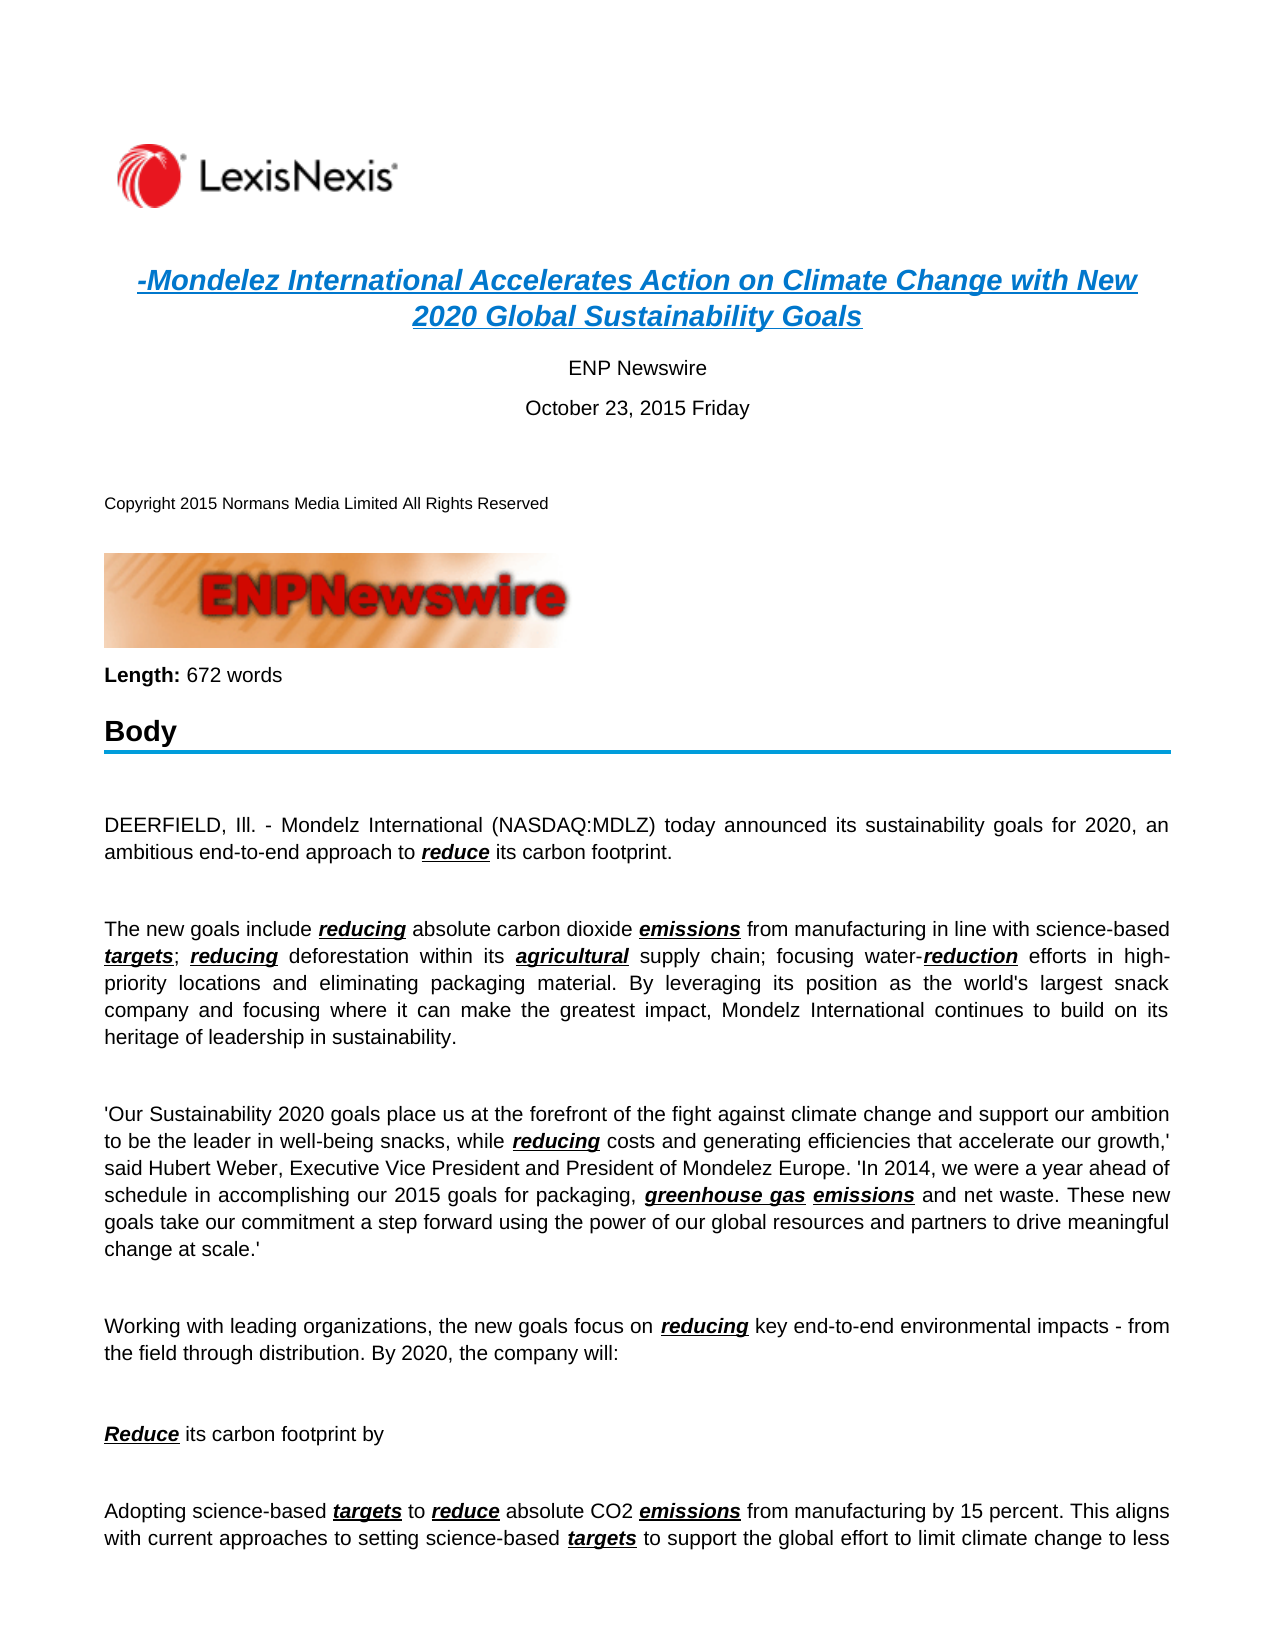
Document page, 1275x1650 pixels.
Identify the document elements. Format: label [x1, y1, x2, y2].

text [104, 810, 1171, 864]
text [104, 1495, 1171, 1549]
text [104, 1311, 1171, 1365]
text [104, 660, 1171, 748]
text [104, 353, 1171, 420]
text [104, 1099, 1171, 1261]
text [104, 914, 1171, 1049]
picture [104, 144, 412, 208]
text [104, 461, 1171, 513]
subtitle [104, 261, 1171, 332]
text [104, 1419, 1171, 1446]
picture [104, 553, 573, 648]
